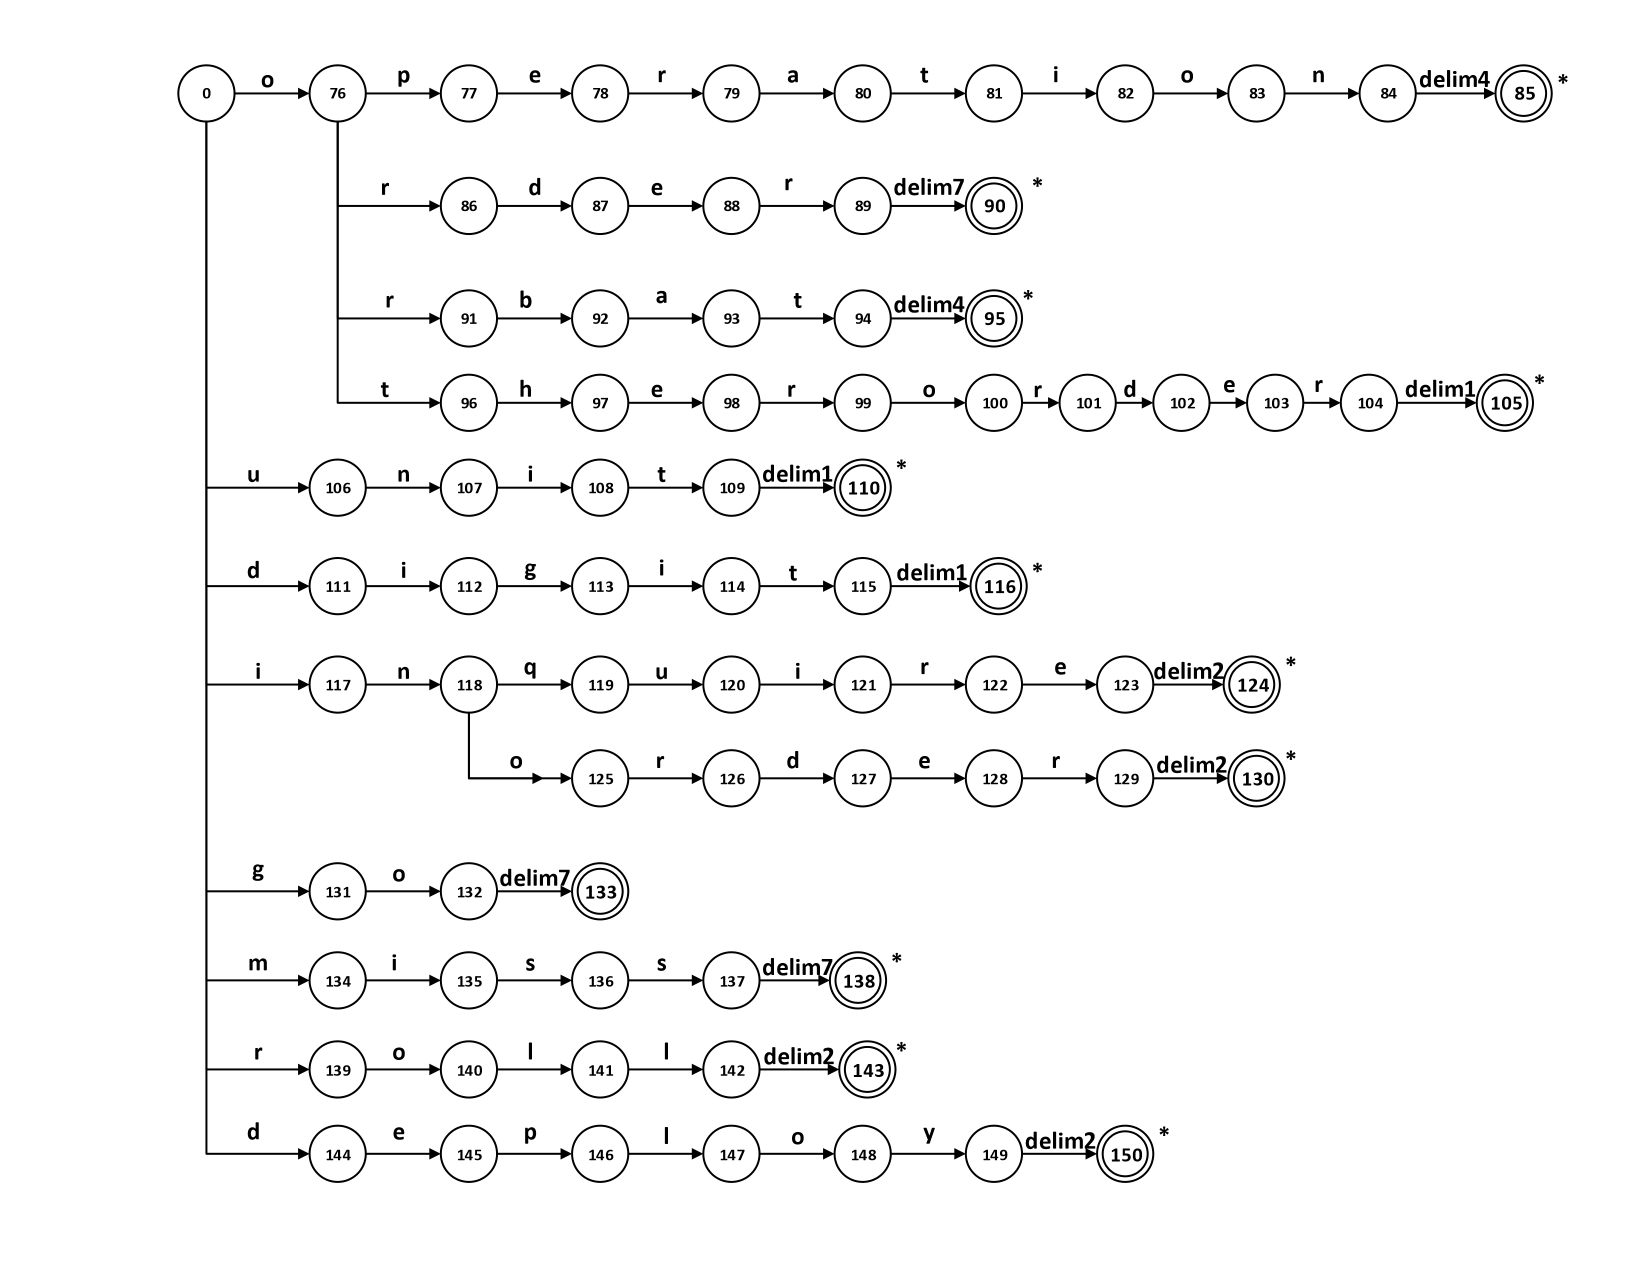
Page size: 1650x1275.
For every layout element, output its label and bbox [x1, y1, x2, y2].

picture [176, 63, 1568, 1183]
